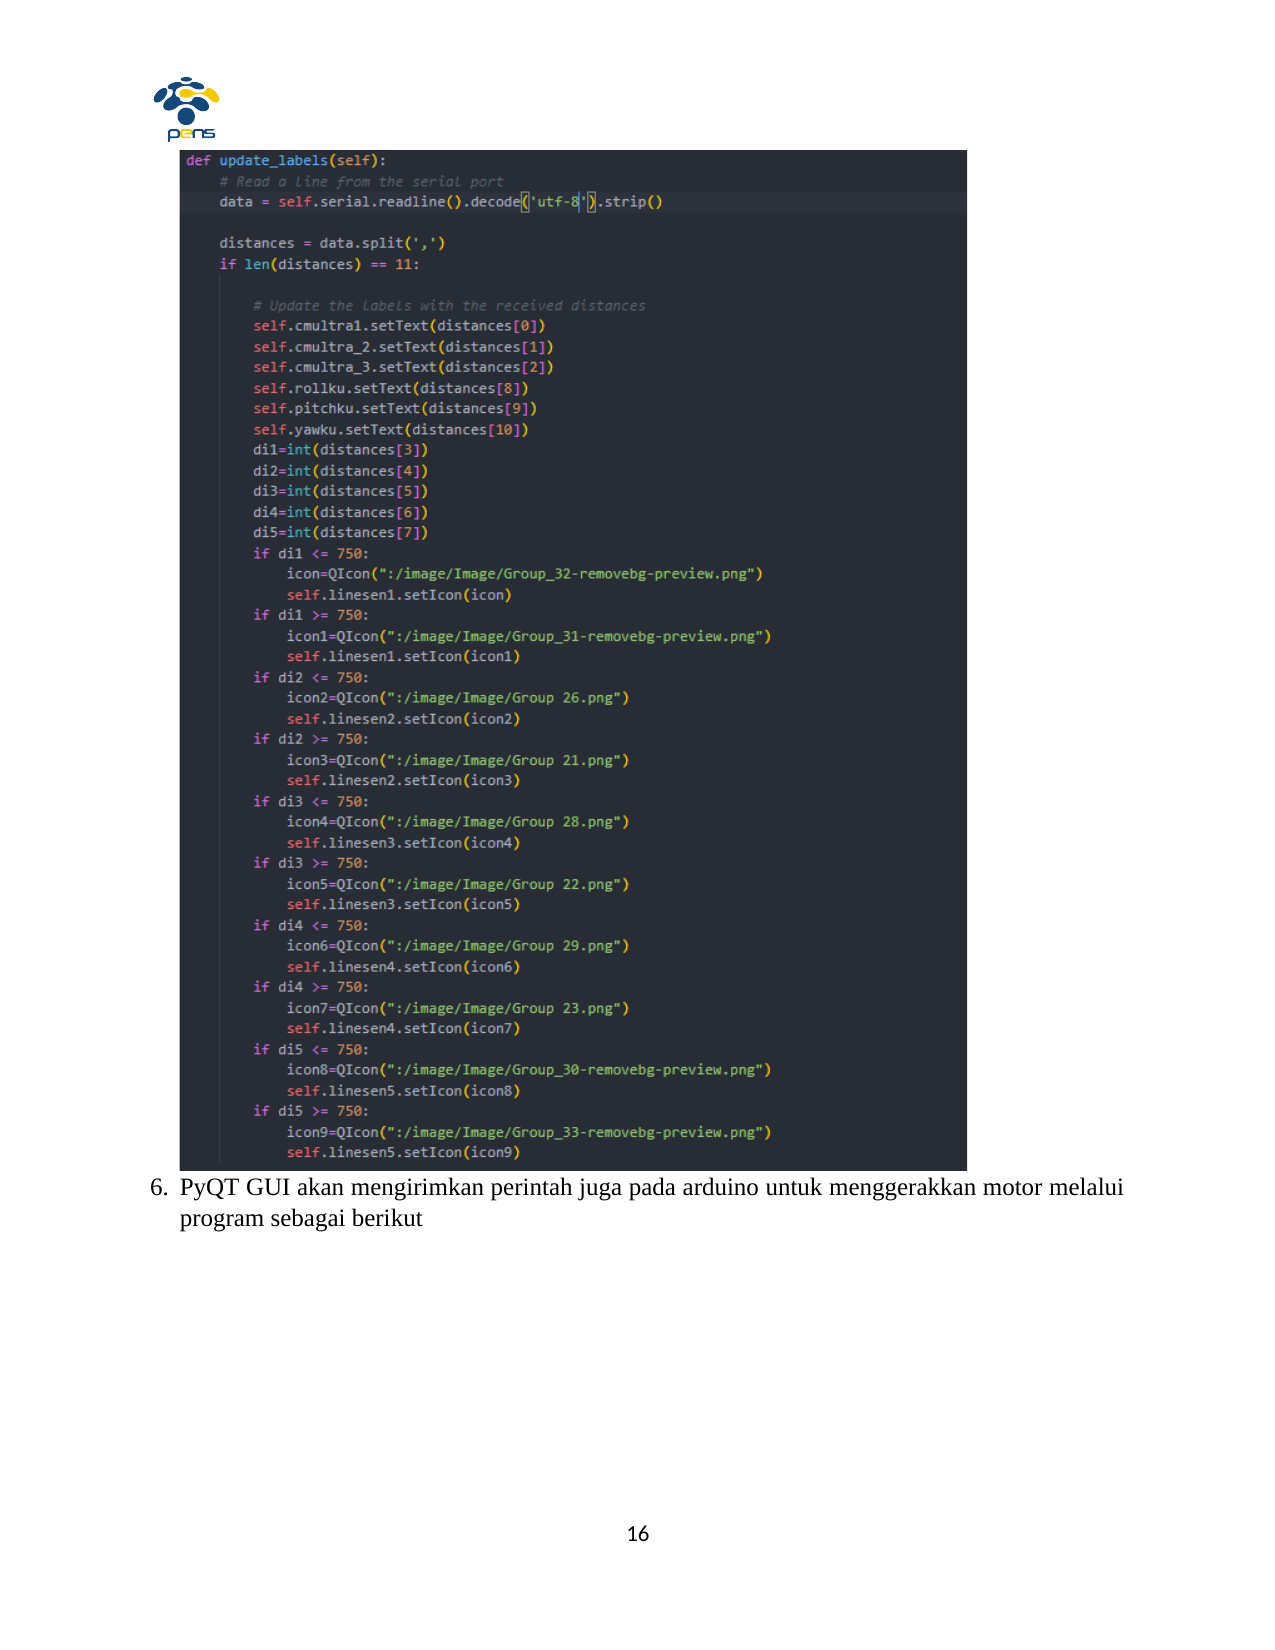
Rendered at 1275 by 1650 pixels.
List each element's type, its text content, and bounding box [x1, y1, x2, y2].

picture [179, 150, 968, 1171]
picture [150, 75, 223, 144]
list PyQT GUI akan mengirimkan perintah juga pada arduino untuk menggerakkan motor melalui program sebagai berikut [150, 1172, 1125, 1232]
